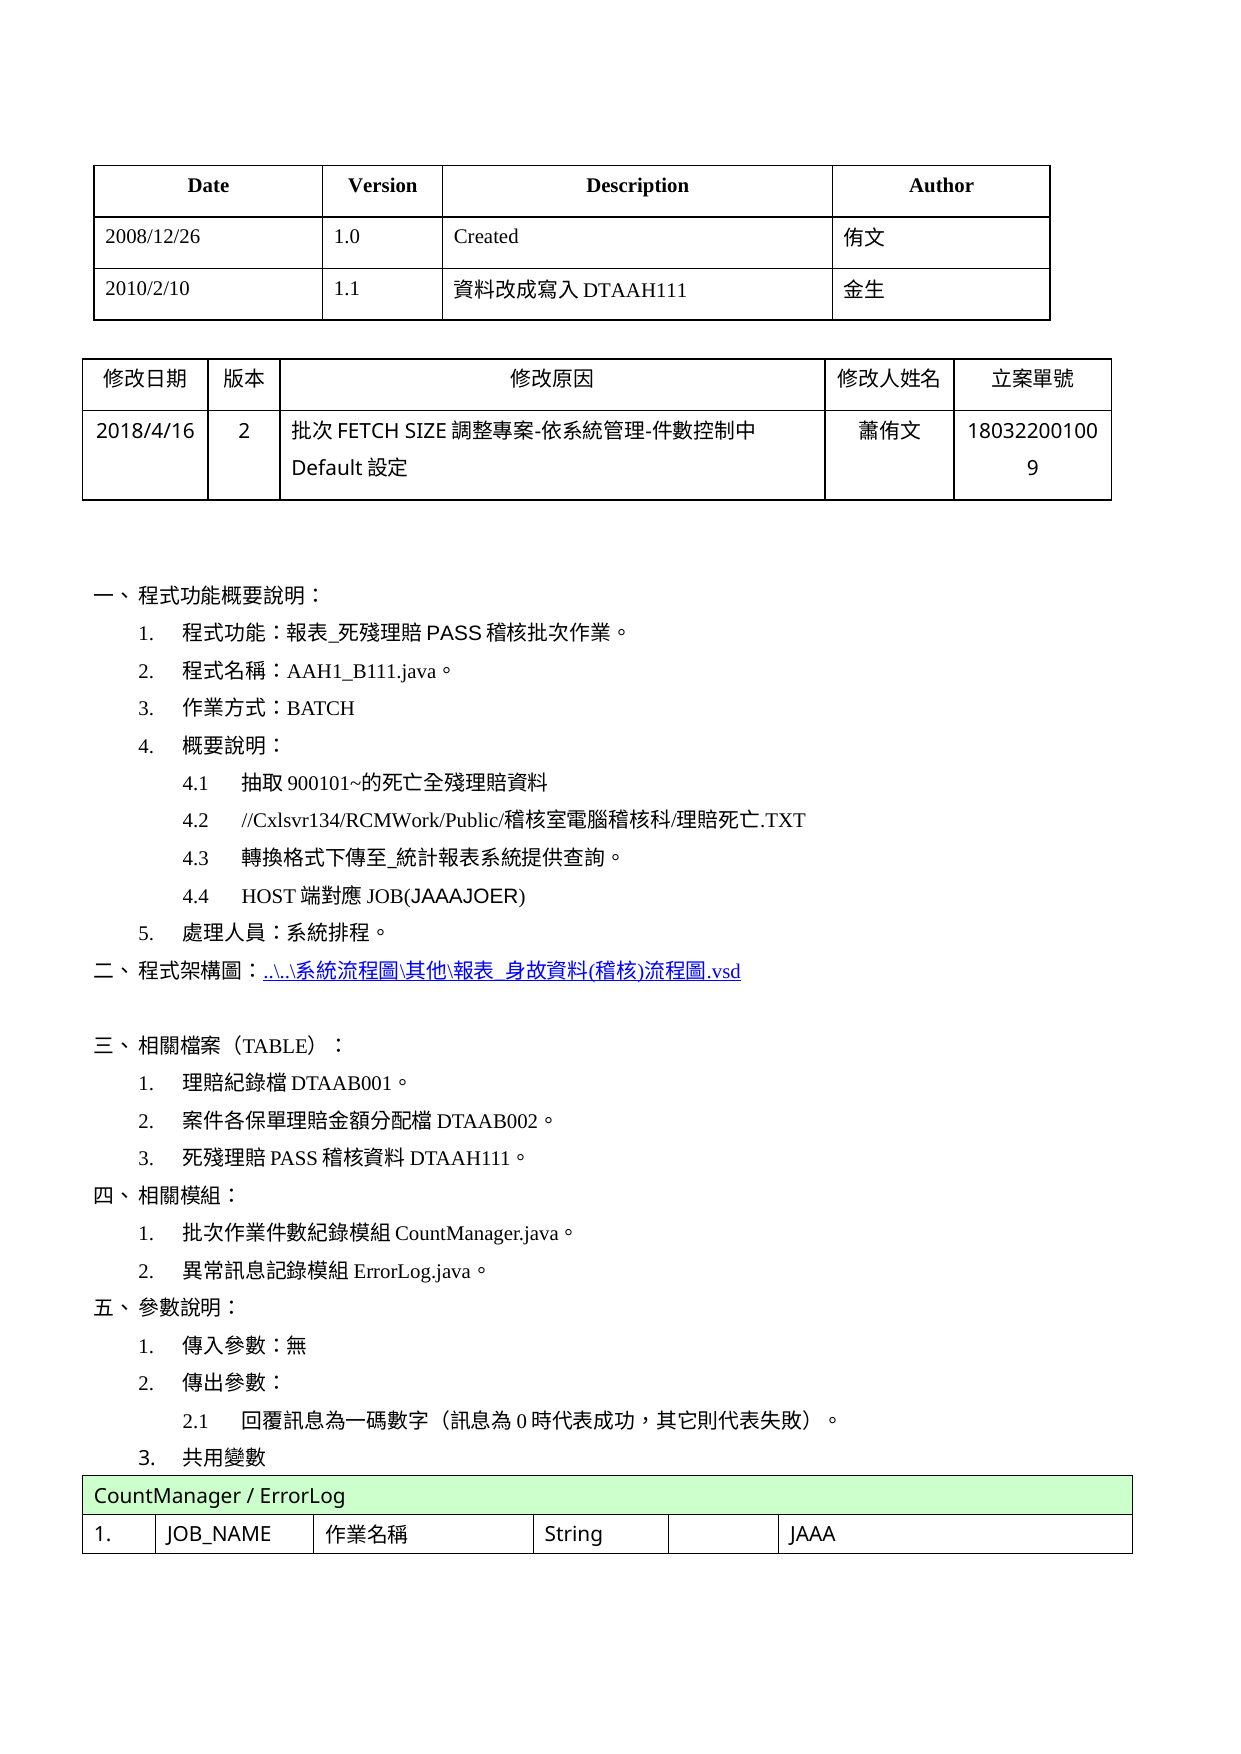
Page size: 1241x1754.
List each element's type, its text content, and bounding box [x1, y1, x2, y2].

list 傳出參數： [138, 1363, 1144, 1400]
table_cell String [534, 1515, 668, 1552]
list 異常訊息記錄模組ErrorLog.java。 [138, 1250, 1144, 1288]
table_header Description [443, 166, 832, 216]
table_header 修改日期 [83, 360, 207, 410]
table_cell 1.1 [323, 269, 442, 319]
list 傳入參數：無 [138, 1325, 1144, 1363]
list 處理人員：系統排程。 [138, 913, 1144, 950]
list HOST端對應JOB(JAAAJOER) [182, 875, 1144, 913]
table_cell 180322001009 [955, 411, 1111, 499]
list 程式架構圖：..\..\系統流程圖\其他\報表_身故資料(稽核)流程圖.vsd [94, 950, 1144, 988]
table_header 修改人姓名 [826, 360, 953, 410]
table_header 版本 [209, 360, 279, 410]
list 理賠紀錄檔DTAAB001。 [138, 1063, 1144, 1100]
table_header 立案單號 [955, 360, 1111, 410]
table_cell JOB_NAME [156, 1515, 313, 1552]
table_header 修改原因 [281, 360, 824, 410]
list 批次作業件數紀錄模組CountManager.java。 [138, 1213, 1144, 1250]
list 概要說明： [138, 725, 1144, 763]
list 相關模組： [94, 1175, 1144, 1213]
table_cell 侑文 [833, 218, 1049, 268]
table_cell 資料改成寫入DTAAH111 [443, 269, 832, 319]
list 作業方式：BATCH [138, 688, 1144, 725]
table_cell JAAA [779, 1515, 1132, 1552]
table_cell 2 [209, 411, 279, 499]
table_cell [95, 218, 322, 268]
table_header Date [95, 166, 322, 216]
list 回覆訊息為數字（訊息為0時代表成功，其它則代表失敗）。 [182, 1400, 1144, 1438]
table_cell Created [443, 218, 832, 268]
table_cell 2018/4/16 [83, 411, 207, 499]
table_cell 作業名稱 [314, 1515, 533, 1552]
list 抽取900101~的死亡全殘理賠資料 [182, 763, 1144, 800]
table_cell 1.0 [323, 218, 442, 268]
list 程式功能概要說明： [94, 575, 1144, 613]
table_header CountManager / ErrorLog [83, 1476, 1132, 1514]
table_cell [95, 269, 322, 319]
list 共用變數 [138, 1438, 1144, 1475]
table_header Version [323, 166, 442, 216]
table_cell 蕭侑文 [826, 411, 953, 499]
list 案件各保單理賠金額分配檔DTAAB002。 [138, 1100, 1144, 1138]
table_cell [83, 1515, 155, 1552]
list 轉換格式下傳至_統計報表系統提供查詢。 [182, 838, 1144, 875]
list 程式名稱：AAH1_B111.java。 [138, 650, 1144, 688]
list 死殘理賠PASS稽核資料DTAAH111。 [138, 1138, 1144, 1175]
table_header Author [833, 166, 1049, 216]
list 程式功能：報表_死殘理賠PASS稽核批次作業。 [138, 613, 1144, 650]
table_cell 批次FETCH SIZE調整專案-依系統管理-件數控制中Default設定 [281, 411, 824, 499]
list //Cxlsvr134/RCMWork/Public/稽核室電腦稽核科/理賠死亡.TXT [182, 800, 1144, 838]
list 參數說明： [94, 1288, 1144, 1325]
table_cell 金生 [833, 269, 1049, 319]
list 相關檔案（TABLE）： [94, 1025, 1144, 1063]
table_cell [669, 1515, 778, 1552]
